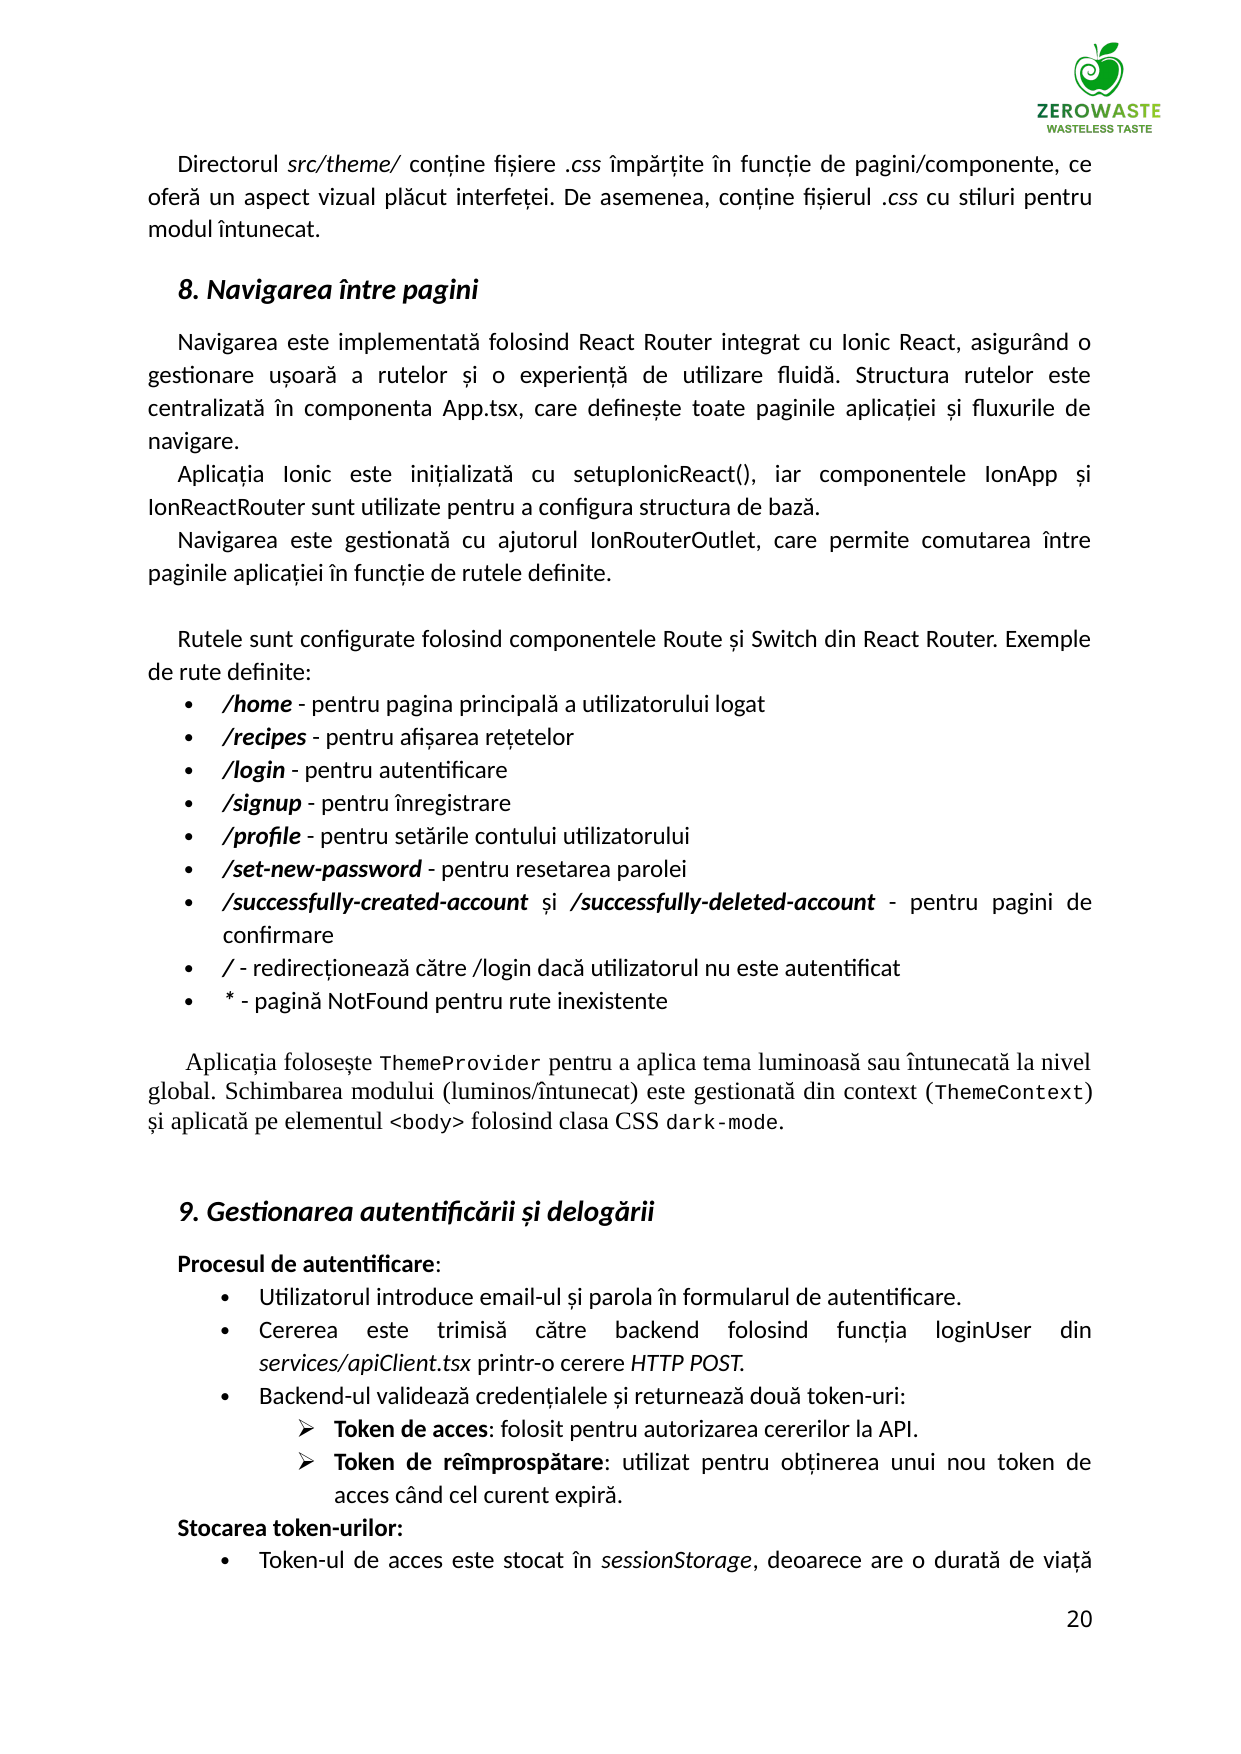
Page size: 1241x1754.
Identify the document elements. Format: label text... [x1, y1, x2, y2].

picture [1030, 21, 1168, 159]
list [221, 1544, 1092, 1575]
text 8. Navigarea între pagini [177, 271, 1092, 307]
list / - redirecționează către /login dacă utilizatorul nu este autentificat [185, 952, 1092, 982]
text Rutele sunt configurate folosind componentele Route și Switch din React Router. Exemple de rute definite: [148, 623, 1092, 686]
list /profile - pentru setările contului utilizatorului [185, 820, 1092, 851]
text Aplicația Ionic este inițializată cu setupIonicReact(), iar componentele IonApp și IonReactRouter sunt utilizate pentru a configura structura de bază. [148, 458, 1092, 522]
text Stocarea token-urilor: [148, 1512, 1092, 1542]
list Token de acces: folosit pentru autorizarea cererilor la API. [296, 1413, 1092, 1443]
list /set-new-password - pentru resetarea parolei [185, 853, 1092, 884]
text Navigarea este gestionată cu ajutorul IonRouterOutlet, care permite comutarea între paginile aplicației în funcție de rutele definite. [148, 524, 1092, 587]
list /signup - pentru înregistrare [185, 787, 1092, 818]
text 9. Gestionarea autentificării și delogării [177, 1193, 1092, 1229]
list /successfully-created-account și /successfully-deleted-account - pentru pagini de confirmare [185, 886, 1092, 949]
text Aplicația folosește ThemeProvider pentru a aplica tema luminoasă sau întunecată la nivel global. Schimbarea modului (luminos/întunecat) este gestionată din context (ThemeContext) și aplicată pe elementul <body> folosind clasa CSS dark-mode. [148, 1047, 1092, 1135]
list * - pagină NotFound pentru rute inexistente [185, 985, 1092, 1015]
list Token de reîmprospătare: utilizat pentru obținerea unui nou token de acces când cel curent expiră. [296, 1446, 1092, 1509]
list Cererea este trimisă către backend folosind funcția loginUser din services/apiClient.tsx printr-o cerere HTTP POST. [221, 1314, 1092, 1378]
text Procesul de autentificare: [148, 1248, 1092, 1279]
list Backend-ul validează credențialele și returnează două token-uri: [221, 1380, 1092, 1411]
list Utilizatorul introduce email-ul și parola în formularul de autentificare. [221, 1281, 1092, 1312]
list /recipes - pentru afișarea rețetelor [185, 722, 1092, 752]
text Navigarea este implementată folosind React Router integrat cu Ionic React, asigurând o gestionare ușoară a rutelor și o experiență de utilizare fluidă. Structura rutelor este centralizată în componenta App.tsx, care definește toate paginile aplicației și fluxurile de navigare. [148, 327, 1092, 456]
list /login - pentru autentificare [185, 754, 1092, 785]
text Directorul src/theme/ conține fișiere .css împărțite în funcție de pagini/componente, ce oferă un aspect vizual plăcut interfeței. De asemenea, conține fișierul .css cu stiluri pentru modul întunecat. [148, 148, 1092, 244]
list /home - pentru pagina principală a utilizatorului logat [185, 689, 1092, 719]
